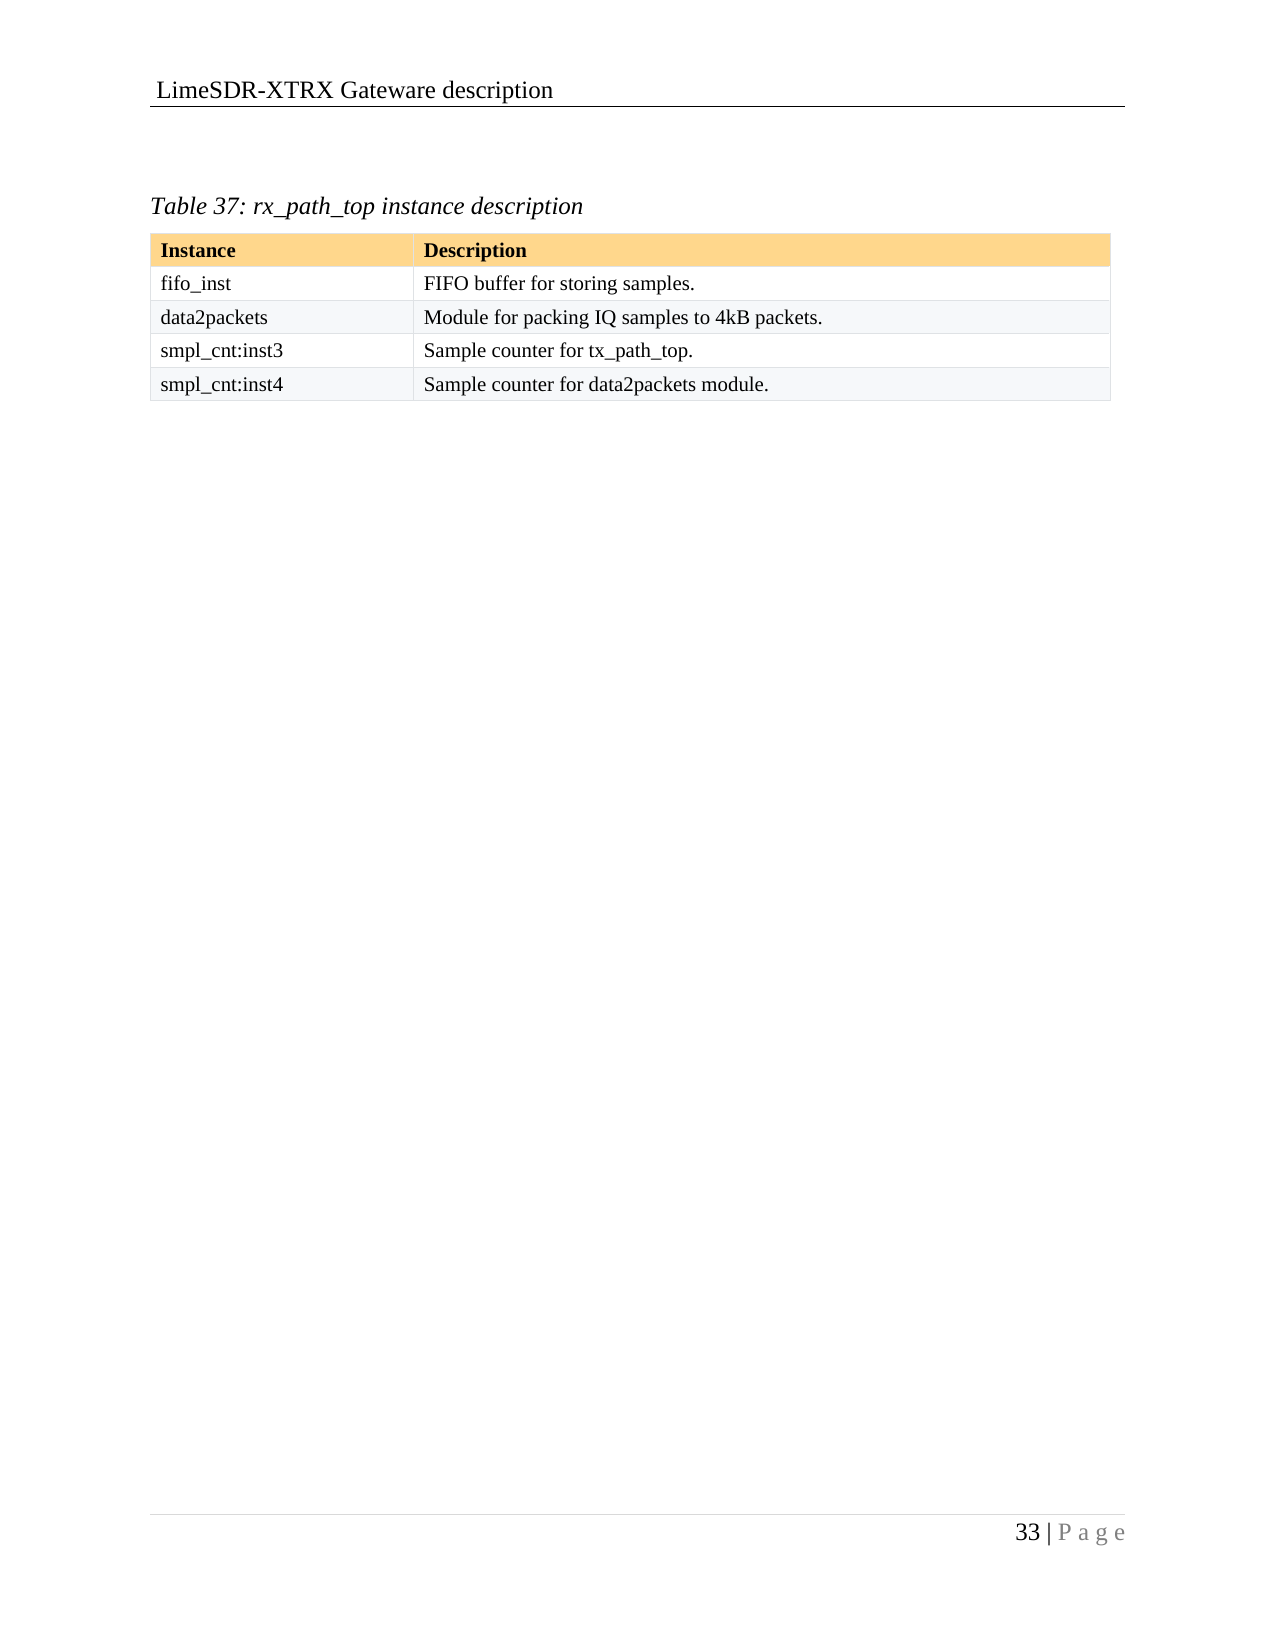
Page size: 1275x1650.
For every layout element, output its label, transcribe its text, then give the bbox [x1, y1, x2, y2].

text Table 37: rx_path_top instance description [150, 191, 1125, 220]
table_cell fifo_inst [151, 267, 413, 299]
table_cell FIFO buffer for storing samples. [414, 266, 1110, 299]
table_cell data2packets [151, 301, 413, 333]
table_cell Sample counter for tx_path_top. [414, 333, 1110, 367]
table_cell Sample counter for data2packets module. [414, 367, 1110, 400]
table_cell Module for packing IQ samples to 4kB packets. [414, 300, 1110, 333]
table_header Instance [151, 234, 413, 266]
table_header Description [414, 234, 1110, 266]
table_cell smpl_cnt:inst3 [151, 334, 413, 367]
table_cell smpl_cnt:inst4 [151, 368, 413, 400]
